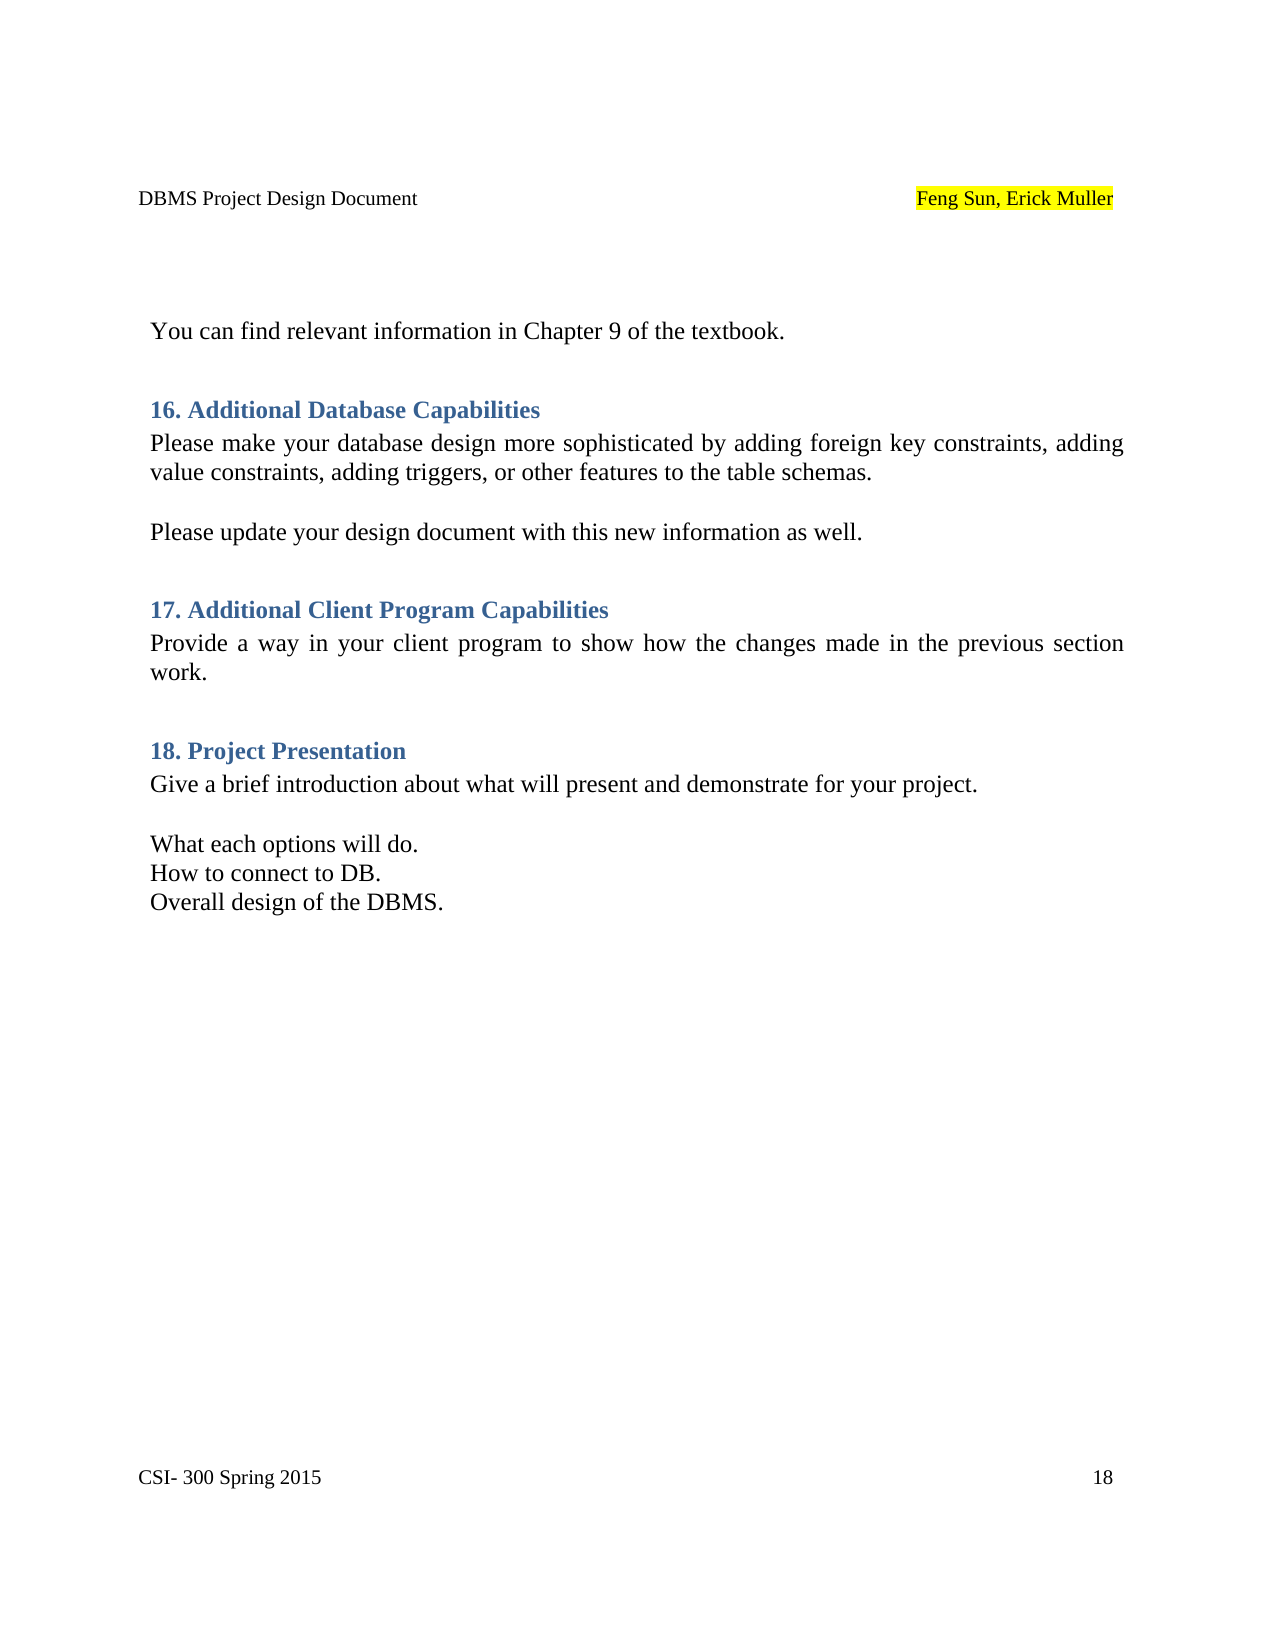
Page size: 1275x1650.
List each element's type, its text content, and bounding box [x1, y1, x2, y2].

subtitle 18. Project Presentation [150, 736, 1125, 765]
text Please make your database design more sophisticated by adding foreign key constraints, adding value constraints, adding triggers, or other features to the table schemas. [150, 428, 1125, 486]
subtitle 16. Additional Database Capabilities [150, 395, 1125, 424]
text You can find relevant information in Chapter 9 of the textbook. [150, 316, 1125, 345]
text Provide a way in your client program to show how the changes made in the previous section work. [150, 628, 1125, 686]
text Please update your design document with this new information as well. [150, 517, 1125, 546]
text How to connect to DB. [150, 858, 1125, 887]
subtitle 17. Additional Client Program Capabilities [150, 596, 1125, 624]
text Give a brief introduction about what will present and demonstrate for your project. [150, 769, 1125, 798]
text Overall design of the DBMS. [150, 887, 1125, 915]
text What each options will do. [150, 829, 1125, 858]
